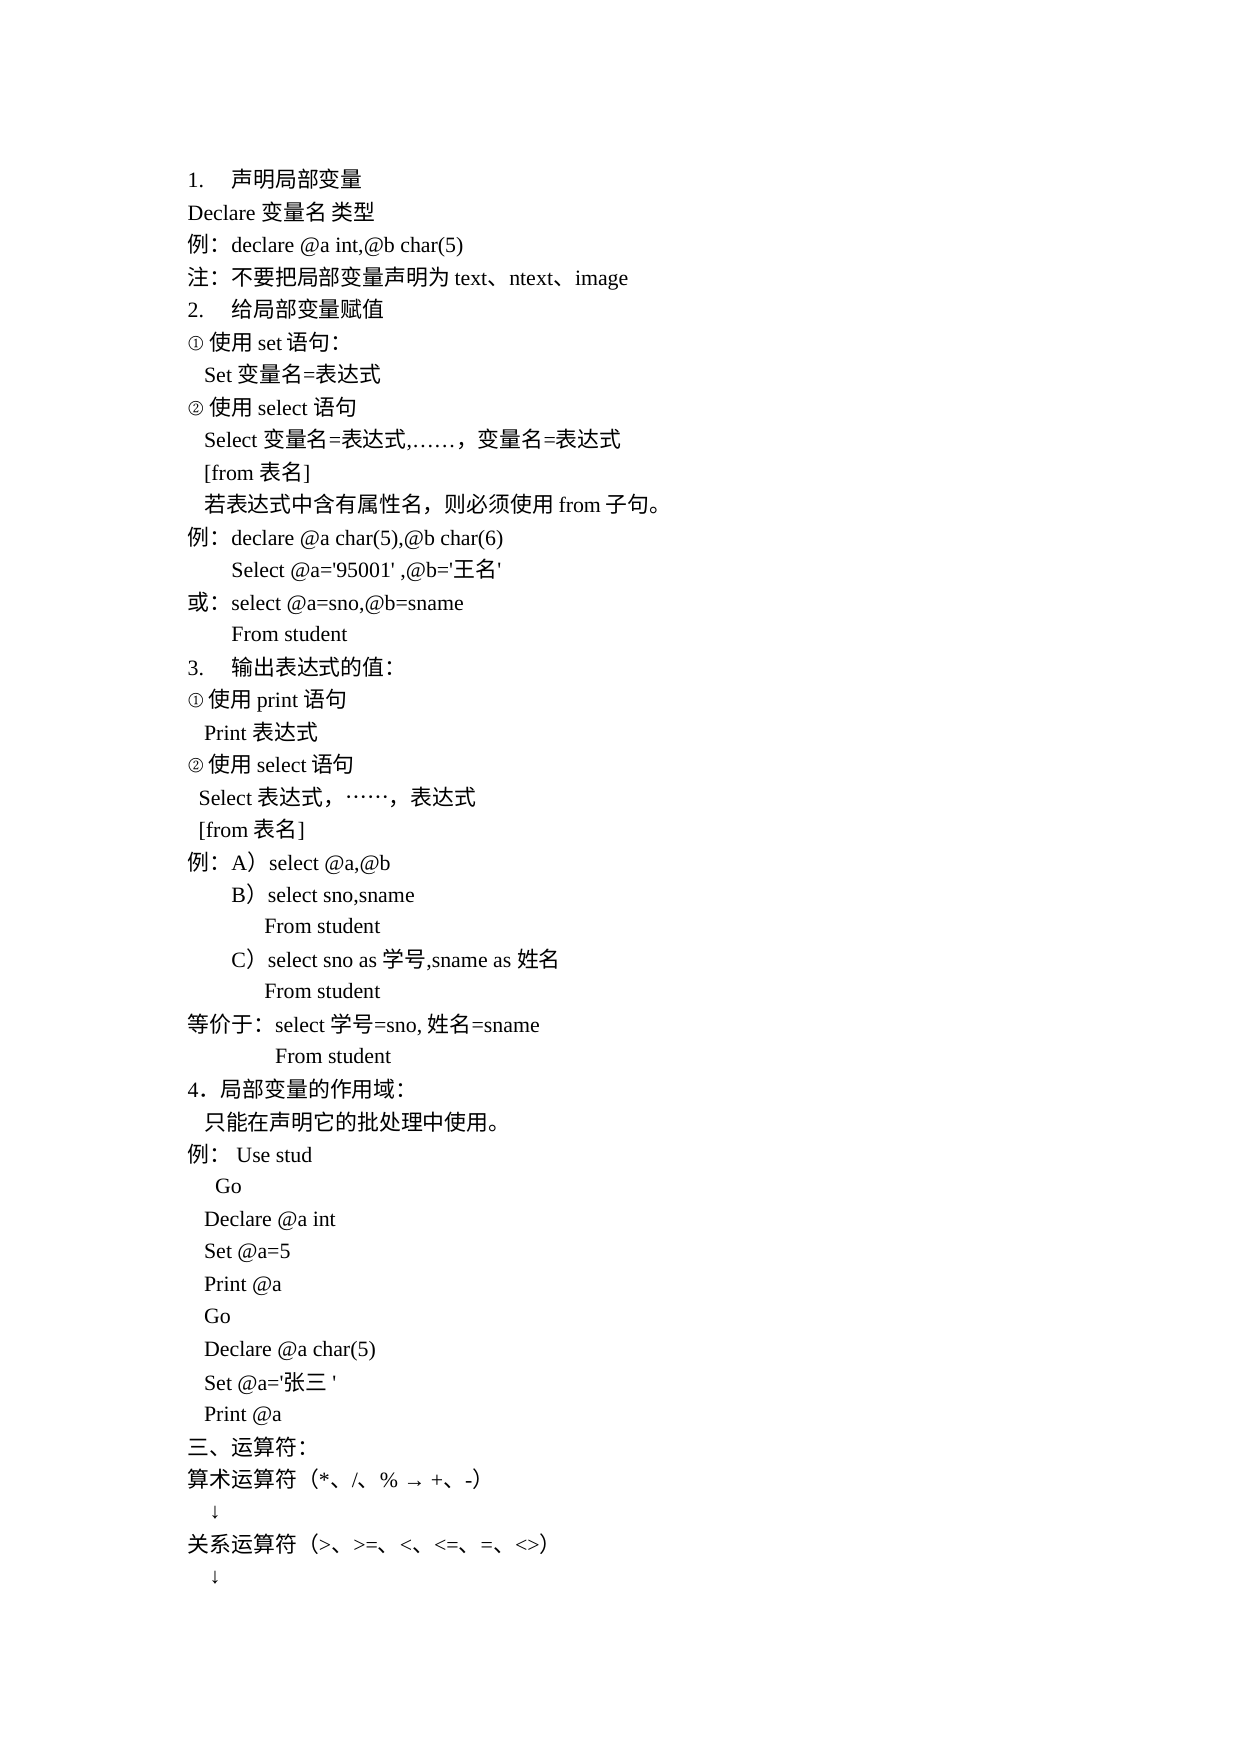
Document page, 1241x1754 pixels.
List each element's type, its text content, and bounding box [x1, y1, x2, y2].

text B）select sno,sname [187, 877, 1053, 909]
text 1. 声明局部变量 [187, 162, 1053, 194]
text Select 变量名=表达式,……，变量名=表达式 [187, 422, 1053, 454]
text Go [187, 1299, 1053, 1332]
text 关系运算符（>、>=、<、<=、=、<>） [187, 1527, 1053, 1559]
text Declare @a int [187, 1202, 1053, 1234]
text 例：declare @a char(5),@b char(6) [187, 519, 1053, 552]
text 等价于：select 学号=sno, 姓名=sname [187, 1007, 1053, 1039]
text ① 使用set语句： [187, 324, 1053, 357]
text From student [187, 617, 1053, 649]
text From student [187, 909, 1053, 942]
text C）select sno as 学号,sname as 姓名 [187, 942, 1053, 974]
text 三、运算符： [187, 1429, 1053, 1462]
text From student [187, 974, 1053, 1007]
text 若表达式中含有属性名，则必须使用from子句。 [187, 487, 1053, 519]
text ② 使用select 语句 [187, 389, 1053, 422]
text From student [187, 1039, 1053, 1072]
text Print @a [187, 1267, 1053, 1299]
text Print @a [187, 1397, 1053, 1429]
text [from 表名] [187, 812, 1053, 844]
text ↓ [187, 1494, 1053, 1527]
text Set 变量名=表达式 [187, 357, 1053, 389]
text 算术运算符（*、/、% → +、-） [187, 1462, 1053, 1494]
text 例：A）select @a,@b [187, 844, 1053, 877]
text 只能在声明它的批处理中使用。 [187, 1104, 1053, 1137]
text Set @a=5 [187, 1234, 1053, 1267]
text 注：不要把局部变量声明为text、ntext、image [187, 259, 1053, 292]
text Declare @a char(5) [187, 1332, 1053, 1364]
text 例： Use stud [187, 1137, 1053, 1169]
text Print 表达式 [187, 714, 1053, 747]
text Select @a='95001' ,@b='王名' [187, 552, 1053, 584]
text Go [187, 1169, 1053, 1202]
text 3. 输出表达式的值： [187, 649, 1053, 682]
text ②使用select语句 [187, 747, 1053, 779]
text Set @a='张三 ' [187, 1364, 1053, 1397]
text 或：select @a=sno,@b=sname [187, 584, 1053, 617]
text Select 表达式，……，表达式 [187, 779, 1053, 812]
text 4．局部变量的作用域： [187, 1072, 1053, 1104]
text 例：declare @a int,@b char(5) [187, 227, 1053, 259]
text ①使用print 语句 [187, 682, 1053, 714]
text Declare 变量名 类型 [187, 194, 1053, 227]
text [from 表名] [187, 454, 1053, 487]
text 2. 给局部变量赋值 [187, 292, 1053, 324]
text ↓ [187, 1559, 1053, 1592]
